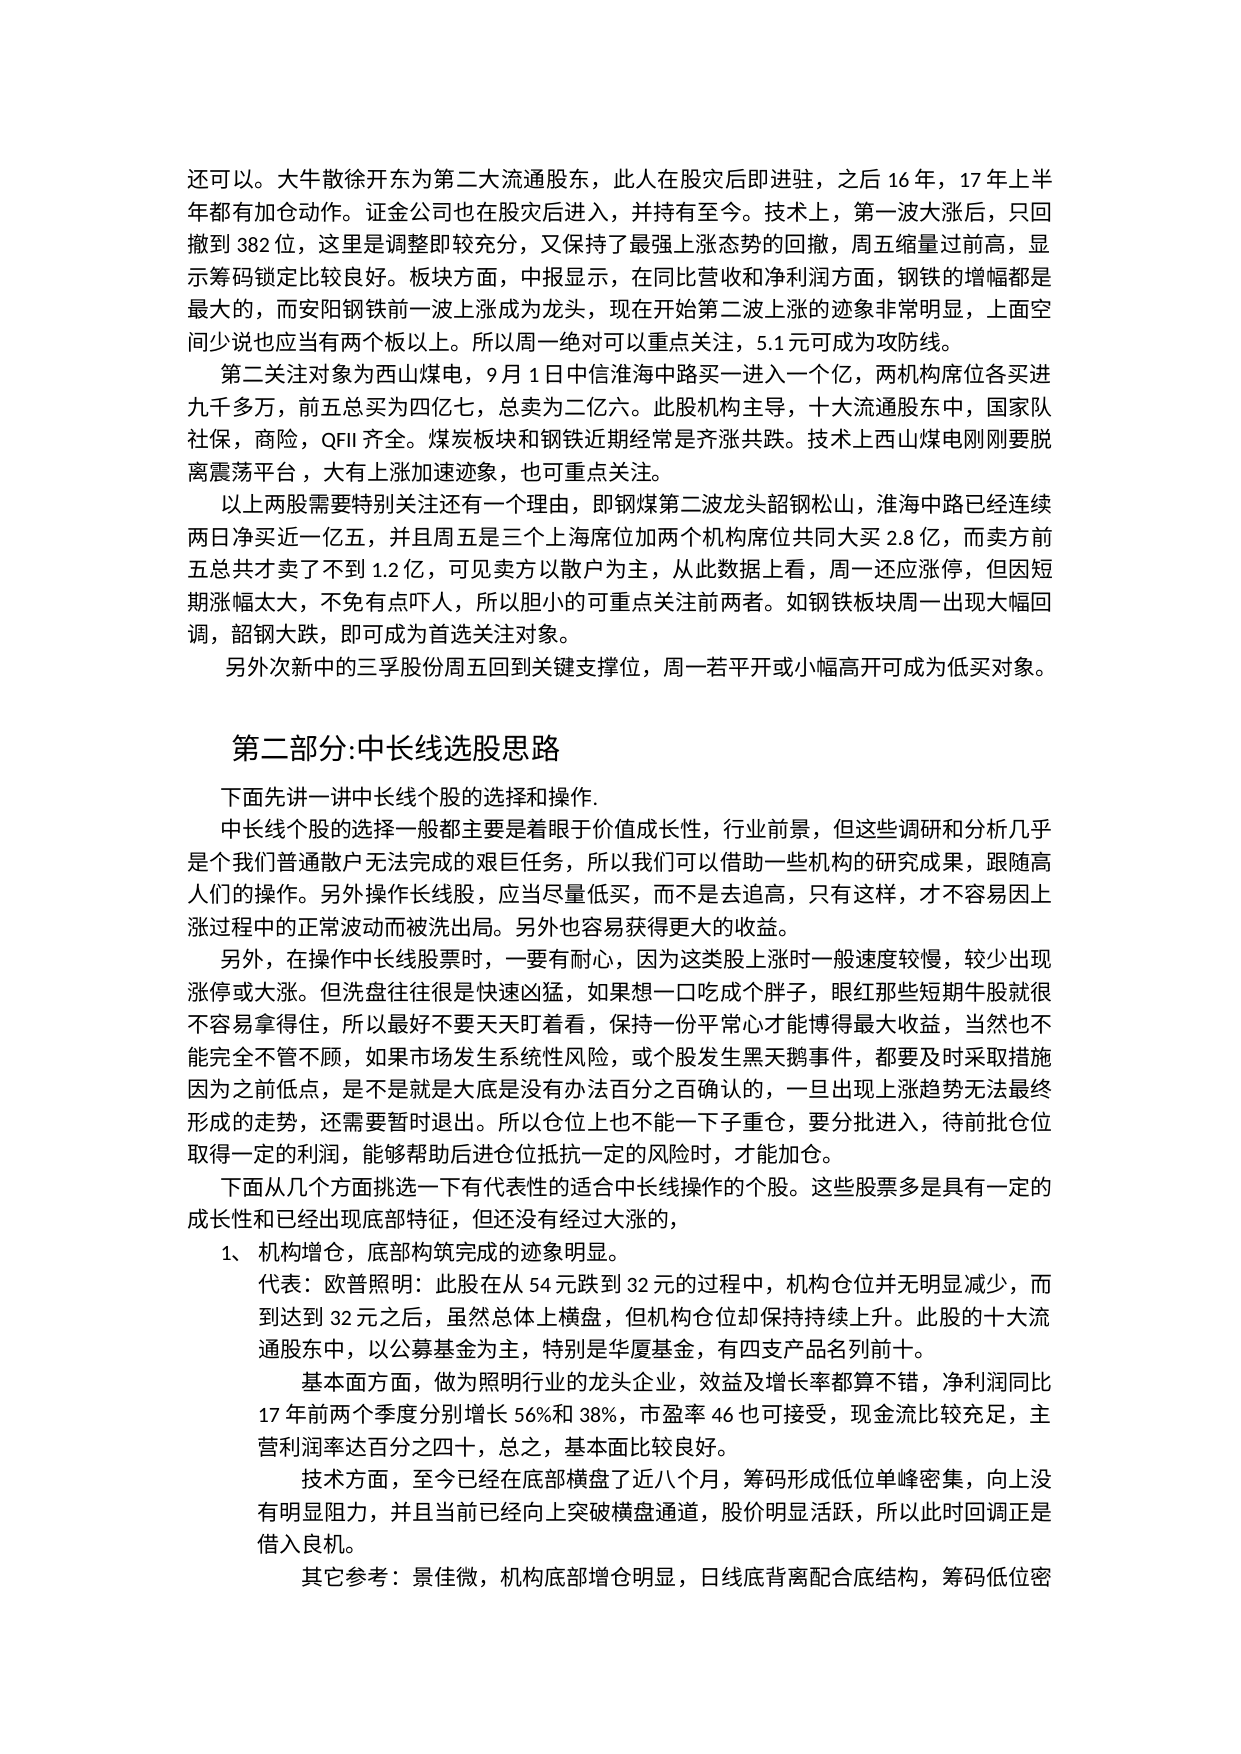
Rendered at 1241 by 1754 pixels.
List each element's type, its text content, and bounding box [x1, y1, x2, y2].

text 另外次新中的三孚股份周五回到关键支撑位，周一若平开或小幅高开可成为低买对象。 [187, 649, 1053, 682]
text 下面从几个方面挑选一下有代表性的适合中长线操作的个股。这些股票多是具有一定的成长性和已经出现底部特征，但还没有经过大涨的， [187, 1169, 1053, 1234]
text 第二关注对象为西山煤电，9月1日中信淮海中路买一进入一个亿，两机构席位各买进九千多万，前五总买为四亿七，总卖为二亿六。此股机构主导，十大流通股东中，国家队，社保，商险，QFII齐全。煤炭板块和钢铁近期经常是齐涨共跌。技术上西山煤电刚刚要脱离震荡平台 ，大有上涨加速迹象，也可重点关注。 [187, 357, 1053, 487]
text 另外，在操作中长线股票时，一要有耐心，因为这类股上涨时一般速度较慢，较少出现涨停或大涨。但洗盘往往很是快速凶猛，如果想一口吃成个胖子，眼红那些短期牛股就很不容易拿得住，所以最好不要天天盯着看，保持一份平常心才能博得最大收益，当然也不能完全不管不顾，如果市场发生系统性风险，或个股发生黑天鹅事件，都要及时采取措施。因为之前低点，是不是就是大底是没有办法百分之百确认的，一旦出现上涨趋势无法最终形成的走势，还需要暂时退出。所以仓位上也不能一下子重仓，要分批进入，待前批仓位取得一定的利润，能够帮助后进仓位抵抗一定的风险时，才能加仓。 [187, 942, 1053, 1169]
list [258, 1559, 1053, 1592]
list 代表：欧普照明：此股在从54元跌到32元的过程中，机构仓位并无明显减少，而到达到32元之后，虽然总体上横盘，但机构仓位却保持持续上升。此股的十大流通股东中，以公募基金为主，特别是华厦基金，有四支产品名列前十。 [258, 1267, 1053, 1364]
list 基本面方面，做为照明行业的龙头企业，效益及增长率都算不错，净利润同比17年前两个季度分别增长56%和38%，市盈率46也可接受，现金流比较充足，主营利润率达百分之四十，总之，基本面比较良好。 [258, 1364, 1053, 1462]
list 机构增仓，底部构筑完成的迹象明显。 [220, 1234, 1053, 1267]
text 中长线个股的选择一般都主要是着眼于价值成长性，行业前景，但这些调研和分析几乎是个我们普通散户无法完成的艰巨任务，所以我们可以借助一些机构的研究成果，跟随高人们的操作。另外操作长线股，应当尽量低买，而不是去追高，只有这样，才不容易因上涨过程中的正常波动而被洗出局。另外也容易获得更大的收益。 [187, 812, 1053, 942]
text 以上两股需要特别关注还有一个理由，即钢煤第二波龙头韶钢松山，淮海中路已经连续两日净买近一亿五，并且周五是三个上海席位加两个机构席位共同大买2.8亿，而卖方前五总共才卖了不到1.2亿，可见卖方以散户为主，从此数据上看，周一还应涨停，但因短期涨幅太大，不免有点吓人，所以胆小的可重点关注前两者。如钢铁板块周一出现大幅回调，韶钢大跌，即可成为首选关注对象。 [187, 487, 1053, 649]
text 下面先讲一讲中长线个股的选择和操作. [187, 779, 1053, 812]
text 第二部分:中长线选股思路 [187, 714, 1053, 779]
list 技术方面，至今已经在底部横盘了近八个月，筹码形成低位单峰密集，向上没有明显阻力，并且当前已经向上突破横盘通道，股价明显活跃，所以此时回调正是借入良机。 [258, 1462, 1053, 1559]
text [187, 162, 1053, 357]
